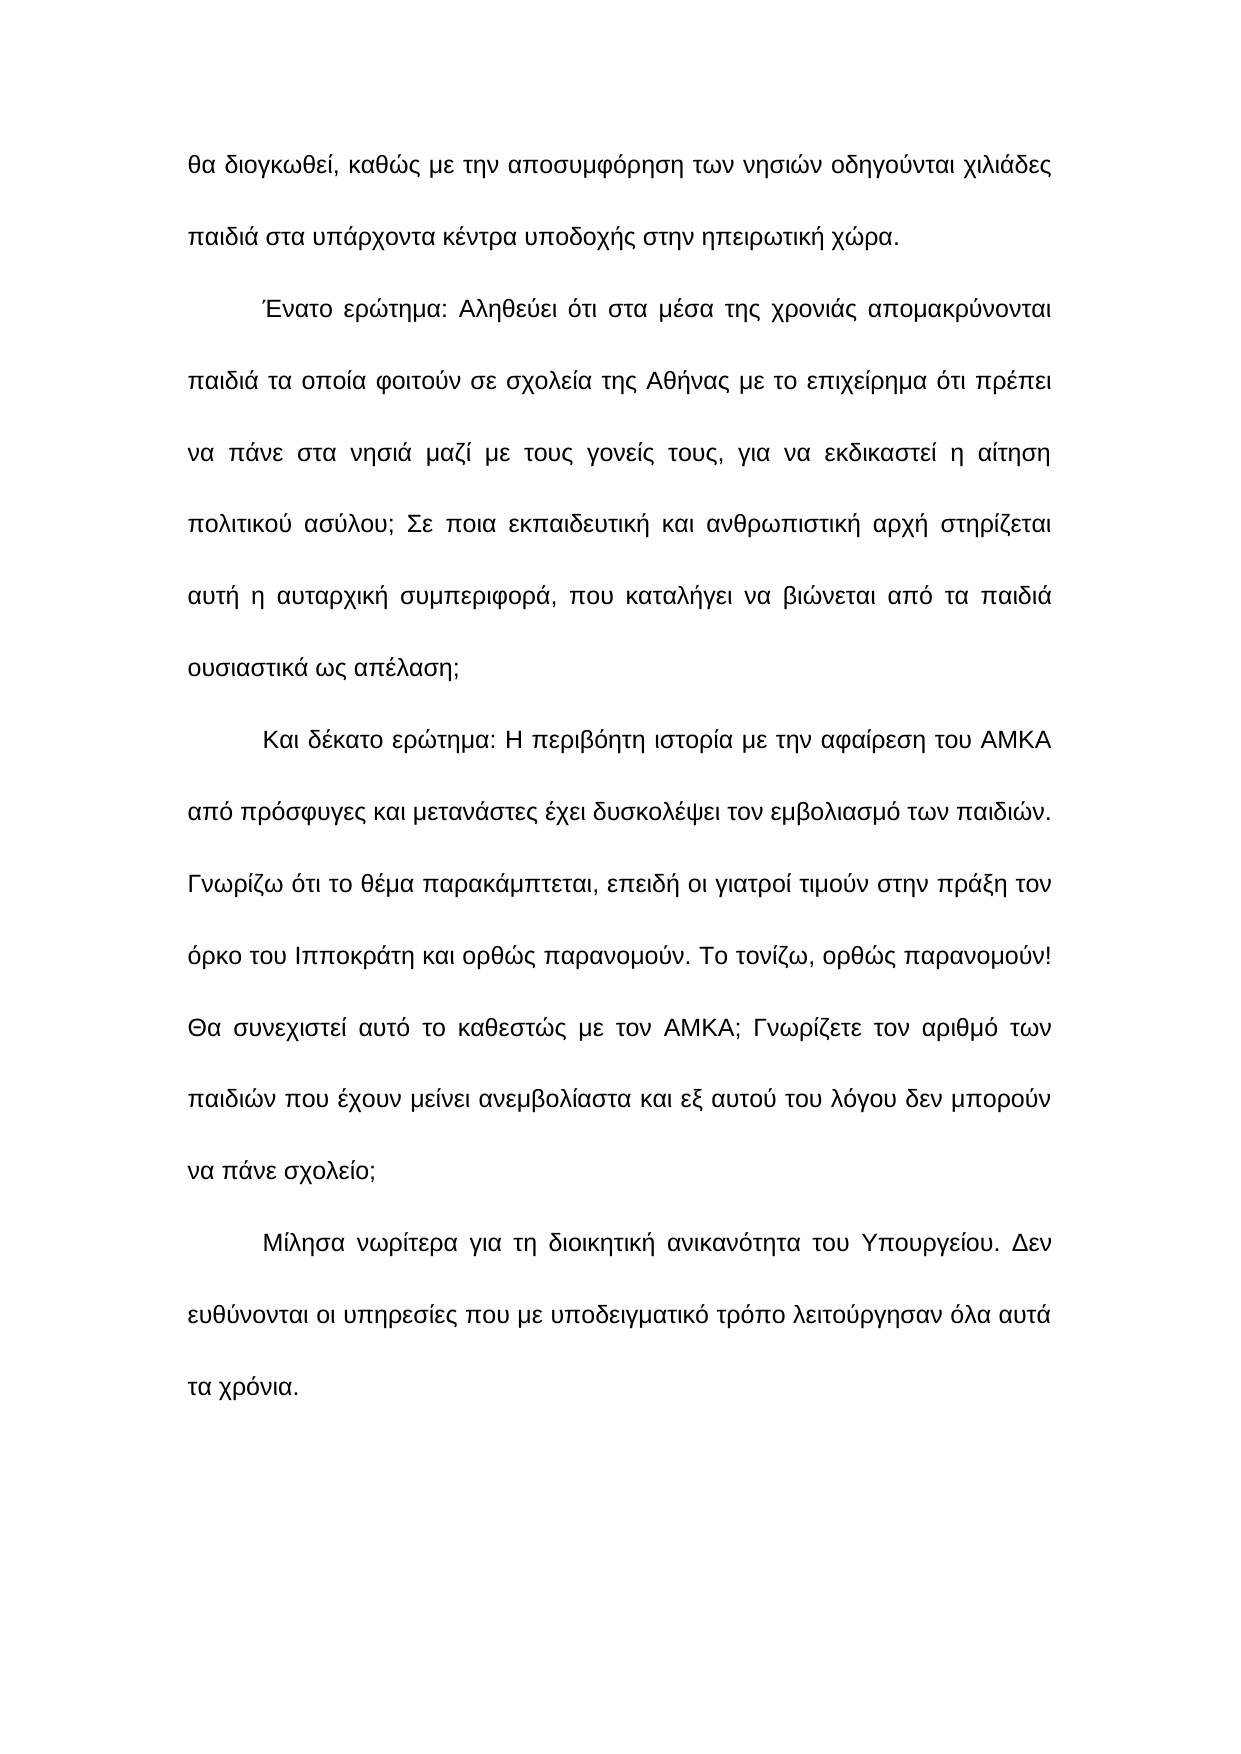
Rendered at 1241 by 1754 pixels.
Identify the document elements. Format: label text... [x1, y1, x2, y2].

text Ένατο ερώτημα: Αληθεύει ότι στα μέσα της χρονιάς απομακρύνονται παιδιά τα οποία φοιτούν σε σχολεία της Αθήνας με το επιχείρημα ότι πρέπει να πάνε στα νησιά μαζί με τους γονείς τους, για να εκδικαστεί η αίτηση πολιτικού ασύλου; Σε ποια εκπαιδευτική και ανθρωπιστική αρχή στηρίζεται αυτή η αυταρχική συμπεριφορά, που καταλήγει να βιώνεται από τα παιδιά ουσιαστικά ως απέλαση; [187, 294, 1053, 682]
text Μίλησα νωρίτερα για τη διοικητική ανικανότητα του Υπουργείου. Δεν ευθύνονται οι υπηρεσίες που με υποδειγματικό τρόπο λειτούργησαν όλα αυτά τα χρόνια. [187, 1228, 1053, 1401]
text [187, 150, 1053, 251]
text Και δέκατο ερώτημα: Η περιβόητη ιστορία με την αφαίρεση του ΑΜΚΑ από πρόσφυγες και μετανάστες έχει δυσκολέψει τον εμβολιασμό των παιδιών. Γνωρίζω ότι το θέμα παρακάμπτεται, επειδή οι γιατροί τιμούν στην πράξη τον όρκο του Ιπποκράτη και ορθώς παρανομούν. Το τονίζω, ορθώς παρανομούν! Θα συνεχιστεί αυτό το καθεστώς με τον ΑΜΚΑ; Γνωρίζετε τον αριθμό των παιδιών που έχουν μείνει ανεμβολίαστα και εξ αυτού του λόγου δεν μπορούν να πάνε σχολείο; [187, 725, 1053, 1185]
